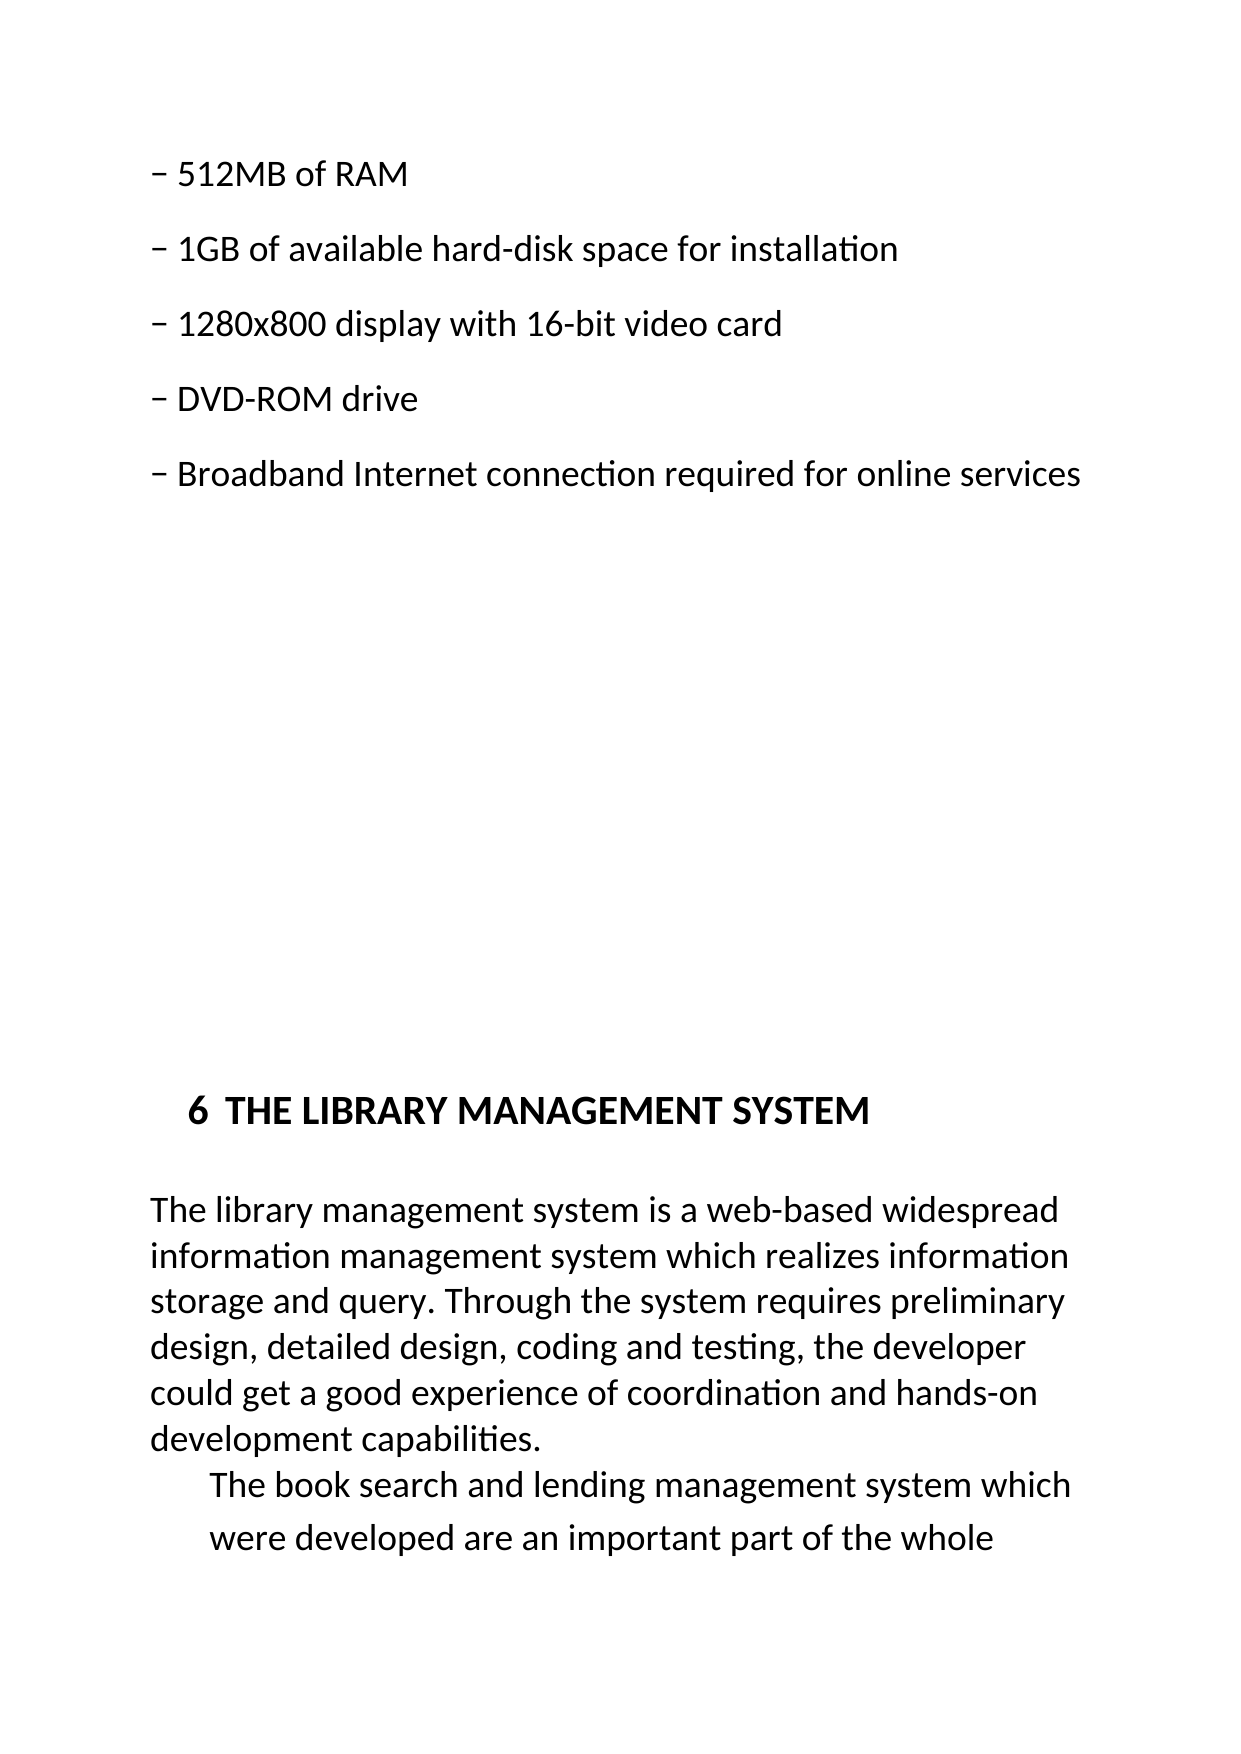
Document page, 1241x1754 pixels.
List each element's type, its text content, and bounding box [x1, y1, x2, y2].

text − 512MB of RAM [150, 150, 1090, 196]
text The library management system is a web-based widespread information management system which realizes information storage and query. Through the system requires preliminary design, detailed design, coding and testing, the developer could get a good experience of coordination and hands-on development capabilities. [150, 1186, 1090, 1461]
text − Broadband Internet connection required for online services [150, 450, 1090, 496]
text − DVD-ROM drive [150, 375, 1090, 421]
text − 1280x800 display with 16-bit video card [150, 300, 1090, 346]
text − 1GB of available hard-disk space for installation [150, 225, 1090, 271]
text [209, 1461, 1090, 1559]
list THE LIBRARY MANAGEMENT SYSTEM [187, 1084, 1090, 1135]
